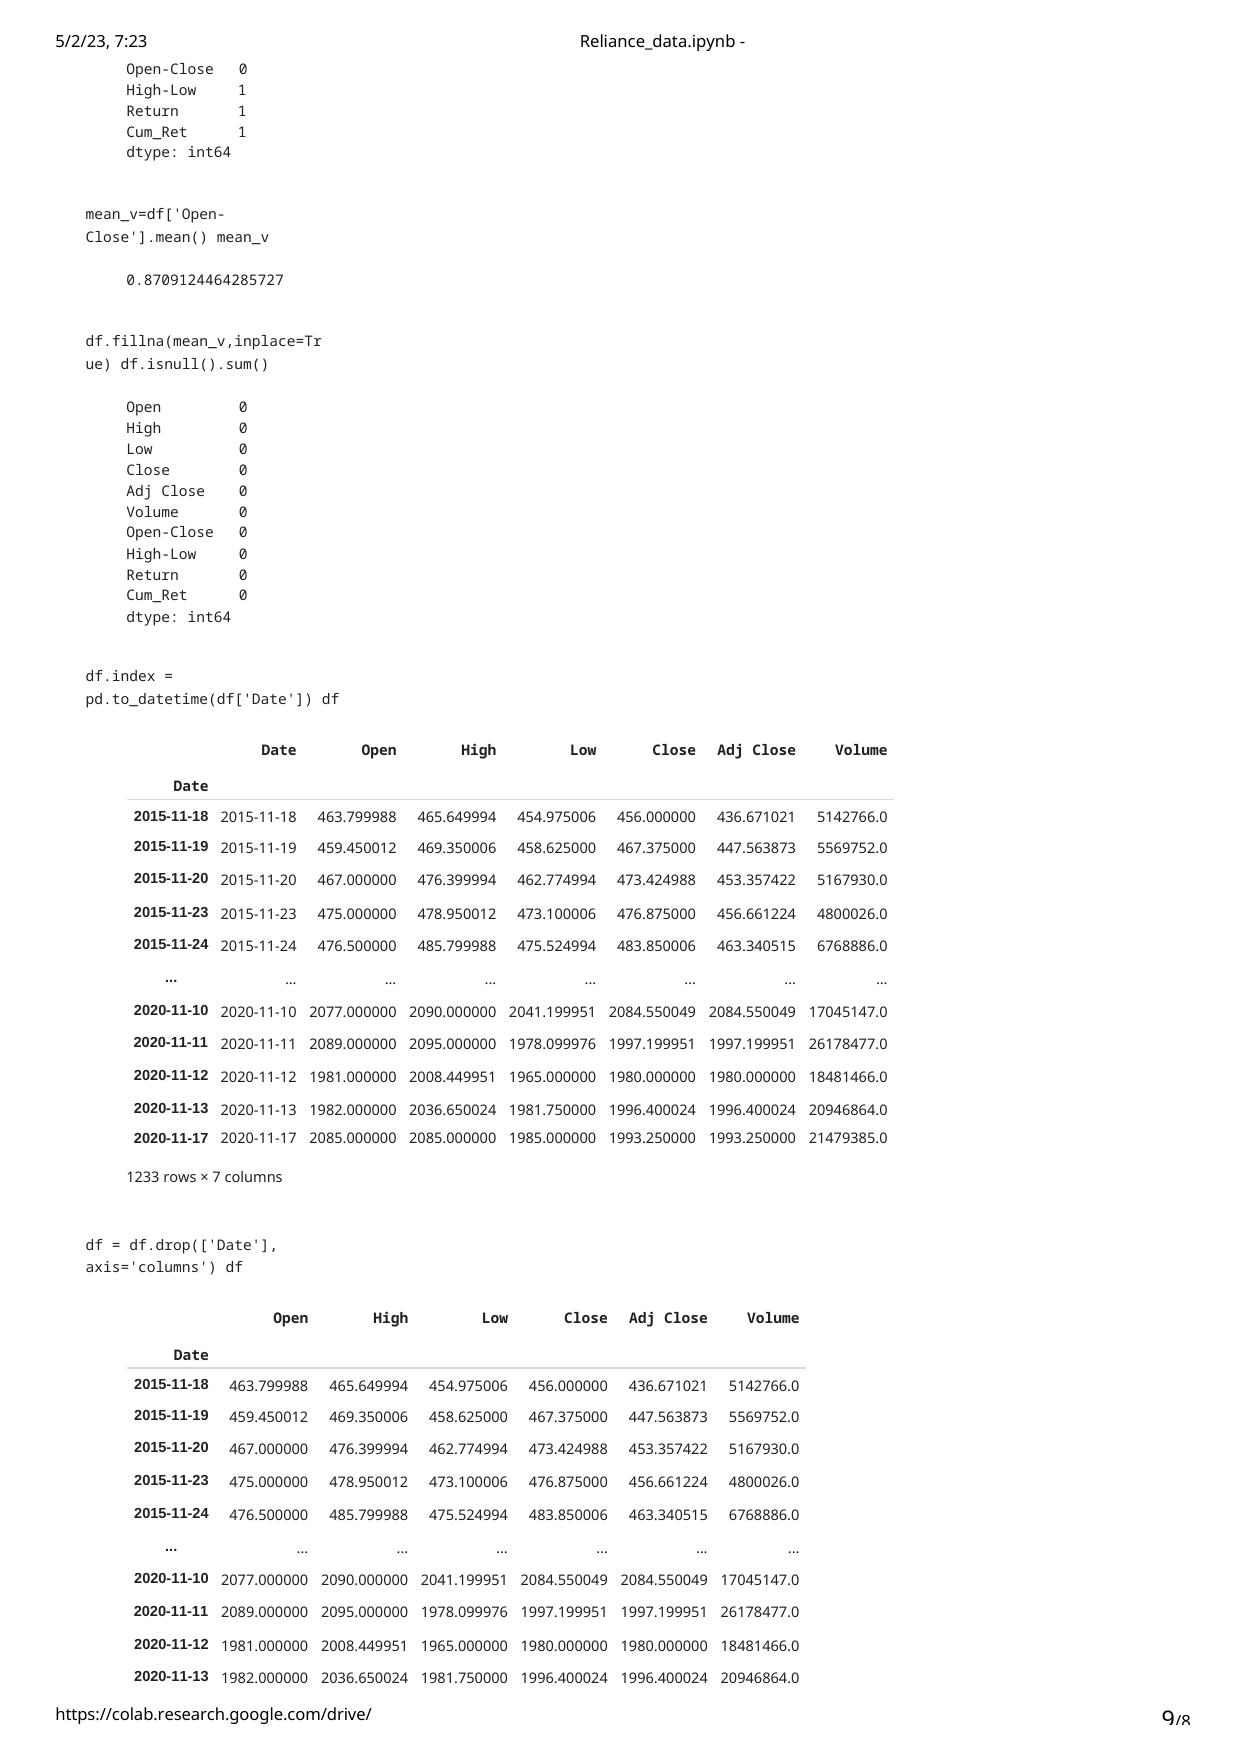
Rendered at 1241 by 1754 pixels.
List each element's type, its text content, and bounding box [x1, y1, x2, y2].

table_cell 2020-11-11 [127, 1026, 215, 1059]
table_cell 478.950012 [315, 1464, 415, 1497]
text df.fillna(mean_v,inplace=True) df.isnull().sum() [85, 331, 329, 373]
table_cell 2020-11-10 [127, 1563, 215, 1595]
table_cell 456.000000 [515, 1369, 614, 1399]
table_header Open [215, 1312, 315, 1367]
table_cell 5142766.0 [803, 800, 894, 830]
table_cell 473.424988 [603, 863, 702, 896]
table_cell 4800026.0 [714, 1464, 806, 1497]
table_cell 469.350006 [315, 1399, 415, 1431]
table_cell 456.661224 [703, 896, 802, 928]
table_cell 475.524994 [415, 1497, 514, 1530]
table_cell ... [415, 1530, 514, 1562]
text Return 0 [126, 564, 1194, 584]
table_cell ... [803, 961, 894, 994]
table_cell 436.671021 [703, 800, 802, 830]
table_cell 1980.000000 [614, 1628, 714, 1660]
table_cell 2036.650024 [403, 1092, 503, 1124]
table_header Volume [714, 1312, 806, 1367]
table_cell 1996.400024 [603, 1092, 702, 1124]
text Close 0 [126, 459, 1194, 479]
table_cell 463.340515 [614, 1497, 714, 1530]
table_cell 458.625000 [503, 830, 603, 863]
table_cell 26178477.0 [803, 1026, 894, 1059]
table_cell 476.875000 [603, 896, 702, 928]
table_cell 462.774994 [415, 1431, 514, 1464]
table_cell ... [403, 961, 503, 994]
table_cell 2020-11-13 [127, 1660, 215, 1693]
table_cell 2020-11-11 [215, 1026, 303, 1059]
table_cell 1981.000000 [303, 1059, 403, 1092]
table_cell 2084.550049 [515, 1563, 614, 1595]
table_header Date [127, 1312, 215, 1367]
table_header Close [603, 744, 702, 799]
table_cell 1981.750000 [503, 1092, 603, 1124]
table_cell 458.625000 [415, 1399, 514, 1431]
table_cell 1996.400024 [515, 1660, 614, 1693]
table_cell ... [714, 1530, 806, 1562]
table_cell ... [303, 961, 403, 994]
table_cell 1982.000000 [215, 1660, 315, 1693]
table_cell 5569752.0 [803, 830, 894, 863]
table_cell ... [127, 961, 215, 994]
table_cell 4800026.0 [803, 896, 894, 928]
table_cell 26178477.0 [714, 1595, 806, 1628]
table_cell 18481466.0 [803, 1059, 894, 1092]
text Return 1 [126, 101, 1194, 121]
text Volume 0 [126, 502, 1194, 521]
table_cell 2020-11-10 [215, 994, 303, 1026]
table_cell 2020-11-13 [127, 1092, 215, 1124]
text High-Low 1 [126, 79, 1194, 99]
text Low 0 [126, 439, 1194, 459]
table_cell 18481466.0 [714, 1628, 806, 1660]
table_header Adj Close [614, 1312, 714, 1367]
table_cell 469.350006 [403, 830, 503, 863]
table_cell ... [703, 961, 802, 994]
table_cell 463.340515 [703, 928, 802, 961]
table_cell 462.774994 [503, 863, 603, 896]
table_cell 2008.449951 [315, 1628, 415, 1660]
table_header Volume [803, 744, 894, 799]
table_cell 453.357422 [614, 1431, 714, 1464]
table_cell 2015-11-24 [215, 928, 303, 961]
table_header High [315, 1312, 415, 1367]
table_cell 475.000000 [215, 1464, 315, 1497]
table_cell 17045147.0 [803, 994, 894, 1026]
table_cell 5142766.0 [714, 1369, 806, 1399]
table_cell 476.500000 [303, 928, 403, 961]
table_cell ... [503, 961, 603, 994]
table_cell 1996.400024 [703, 1092, 802, 1124]
table_cell 2020-11-12 [215, 1059, 303, 1092]
table_header Open [303, 744, 403, 799]
table_cell ... [515, 1530, 614, 1562]
table_cell 473.424988 [515, 1431, 614, 1464]
table_cell 467.000000 [303, 863, 403, 896]
table_cell 453.357422 [703, 863, 802, 896]
table_cell 454.975006 [503, 800, 603, 830]
table_cell 2015-11-18 [215, 800, 303, 830]
table_cell 2015-11-23 [127, 1464, 215, 1497]
table_cell 1985.000000 [503, 1124, 603, 1148]
table_cell 17045147.0 [714, 1563, 806, 1595]
table_cell 1978.099976 [415, 1595, 514, 1628]
table_cell 21479385.0 [803, 1124, 894, 1148]
text Open-Close 0 [126, 522, 1194, 542]
table_cell 2084.550049 [614, 1563, 714, 1595]
text Open 0 [126, 397, 1194, 417]
table_cell 2020-11-12 [127, 1628, 215, 1660]
table_cell 485.799988 [403, 928, 503, 961]
table_cell 2041.199951 [415, 1563, 514, 1595]
table_cell 1980.000000 [603, 1059, 702, 1092]
table_cell 2020-11-13 [215, 1092, 303, 1124]
table_header Date [215, 744, 303, 799]
table_cell 2084.550049 [703, 994, 802, 1026]
table_cell 467.375000 [603, 830, 702, 863]
table_cell 476.399994 [315, 1431, 415, 1464]
table_cell 483.850006 [515, 1497, 614, 1530]
text High 0 [126, 418, 1194, 438]
table_cell 2015-11-18 [127, 800, 215, 830]
table_cell 2085.000000 [403, 1124, 503, 1148]
text Cum_Ret 0 [126, 585, 1194, 605]
table_cell 467.375000 [515, 1399, 614, 1431]
table_cell 2015-11-23 [127, 896, 215, 928]
table_cell ... [315, 1530, 415, 1562]
table_header Adj Close [703, 744, 802, 799]
table_cell 2020-11-10 [127, 994, 215, 1026]
table_cell 5569752.0 [714, 1399, 806, 1431]
table_cell ... [215, 1530, 315, 1562]
table_cell 478.950012 [403, 896, 503, 928]
table_cell 1980.000000 [703, 1059, 802, 1092]
table_cell 476.399994 [403, 863, 503, 896]
table_cell ... [614, 1530, 714, 1562]
table_cell 1982.000000 [303, 1092, 403, 1124]
table_cell 463.799988 [303, 800, 403, 830]
text Open-Close 0 [126, 59, 1194, 79]
text dtype: int64 [126, 606, 1194, 626]
table_cell 1965.000000 [503, 1059, 603, 1092]
table_cell 1997.199951 [603, 1026, 702, 1059]
table_cell 483.850006 [603, 928, 702, 961]
table_cell 476.875000 [515, 1464, 614, 1497]
table_cell 1981.750000 [415, 1660, 514, 1693]
table_cell 467.000000 [215, 1431, 315, 1464]
table_cell 1997.199951 [614, 1595, 714, 1628]
table_cell 459.450012 [215, 1399, 315, 1431]
table_cell 2077.000000 [215, 1563, 315, 1595]
table_cell ... [127, 1530, 215, 1562]
table_cell 447.563873 [703, 830, 802, 863]
table_cell 2015-11-18 [127, 1369, 215, 1399]
table_cell 1965.000000 [415, 1628, 514, 1660]
table_cell 2036.650024 [315, 1660, 415, 1693]
table_cell 2089.000000 [215, 1595, 315, 1628]
table_cell 475.000000 [303, 896, 403, 928]
table_cell 485.799988 [315, 1497, 415, 1530]
table_cell 1980.000000 [515, 1628, 614, 1660]
table_cell 2015-11-23 [215, 896, 303, 928]
text df.index = pd.to_datetime(df['Date']) df [85, 666, 385, 708]
table_cell 475.524994 [503, 928, 603, 961]
table_cell 1997.199951 [515, 1595, 614, 1628]
table_cell 1993.250000 [703, 1124, 802, 1148]
text df = df.drop(['Date'], axis='columns') df [85, 1234, 393, 1277]
table_cell 20946864.0 [714, 1660, 806, 1693]
table_cell 436.671021 [614, 1369, 714, 1399]
table_cell 2020-11-12 [127, 1059, 215, 1092]
table_cell ... [215, 961, 303, 994]
table_cell 473.100006 [415, 1464, 514, 1497]
table_cell 1981.000000 [215, 1628, 315, 1660]
table_cell 456.000000 [603, 800, 702, 830]
table_cell 20946864.0 [803, 1092, 894, 1124]
table_cell 2015-11-24 [127, 928, 215, 961]
table_cell 2015-11-20 [127, 863, 215, 896]
table_cell 2095.000000 [315, 1595, 415, 1628]
table_cell 2015-11-20 [127, 1431, 215, 1464]
table_cell 6768886.0 [714, 1497, 806, 1530]
table_cell 5167930.0 [803, 863, 894, 896]
table_cell ... [603, 961, 702, 994]
text 1233 rows × 7 columns [126, 1166, 1194, 1186]
table_cell 2020-11-17 [215, 1124, 303, 1148]
table_cell 476.500000 [215, 1497, 315, 1530]
text Adj Close 0 [126, 481, 1194, 501]
table_cell 6768886.0 [803, 928, 894, 961]
table_cell 463.799988 [215, 1369, 315, 1399]
table_cell 2084.550049 [603, 994, 702, 1026]
table_cell 2015-11-19 [127, 1399, 215, 1431]
text mean_v=df['Open-Close'].mean() mean_v [85, 204, 329, 247]
table_cell 2077.000000 [303, 994, 403, 1026]
table_header Low [503, 744, 603, 799]
table_cell 2015-11-19 [215, 830, 303, 863]
text Cum_Ret 1 [126, 122, 1194, 141]
table_cell 2008.449951 [403, 1059, 503, 1092]
table_header Low [415, 1312, 514, 1367]
table_cell 465.649994 [315, 1369, 415, 1399]
table_cell 2085.000000 [303, 1124, 403, 1148]
table_cell 2015-11-24 [127, 1497, 215, 1530]
table_cell 1978.099976 [503, 1026, 603, 1059]
table_header Date [127, 744, 215, 799]
table_header High [403, 744, 503, 799]
table_cell 2090.000000 [315, 1563, 415, 1595]
table_cell 456.661224 [614, 1464, 714, 1497]
table_cell 2095.000000 [403, 1026, 503, 1059]
table_cell 447.563873 [614, 1399, 714, 1431]
table_cell 2020-11-11 [127, 1595, 215, 1628]
table_cell 2089.000000 [303, 1026, 403, 1059]
table_header Close [515, 1312, 614, 1367]
table_cell 1996.400024 [614, 1660, 714, 1693]
table_cell 2015-11-19 [127, 830, 215, 863]
table_cell 454.975006 [415, 1369, 514, 1399]
table_cell 2015-11-20 [215, 863, 303, 896]
text 0.8709124464285727 [126, 270, 1194, 290]
table_cell 2090.000000 [403, 994, 503, 1026]
table_cell 1997.199951 [703, 1026, 802, 1059]
table_cell 2041.199951 [503, 994, 603, 1026]
text High-Low 0 [126, 544, 1194, 564]
table_cell 459.450012 [303, 830, 403, 863]
table_cell 2020-11-17 [127, 1124, 215, 1148]
table_cell 1993.250000 [603, 1124, 702, 1148]
table_cell 465.649994 [403, 800, 503, 830]
table_cell 473.100006 [503, 896, 603, 928]
text dtype: int64 [126, 142, 1194, 162]
table_cell 5167930.0 [714, 1431, 806, 1464]
